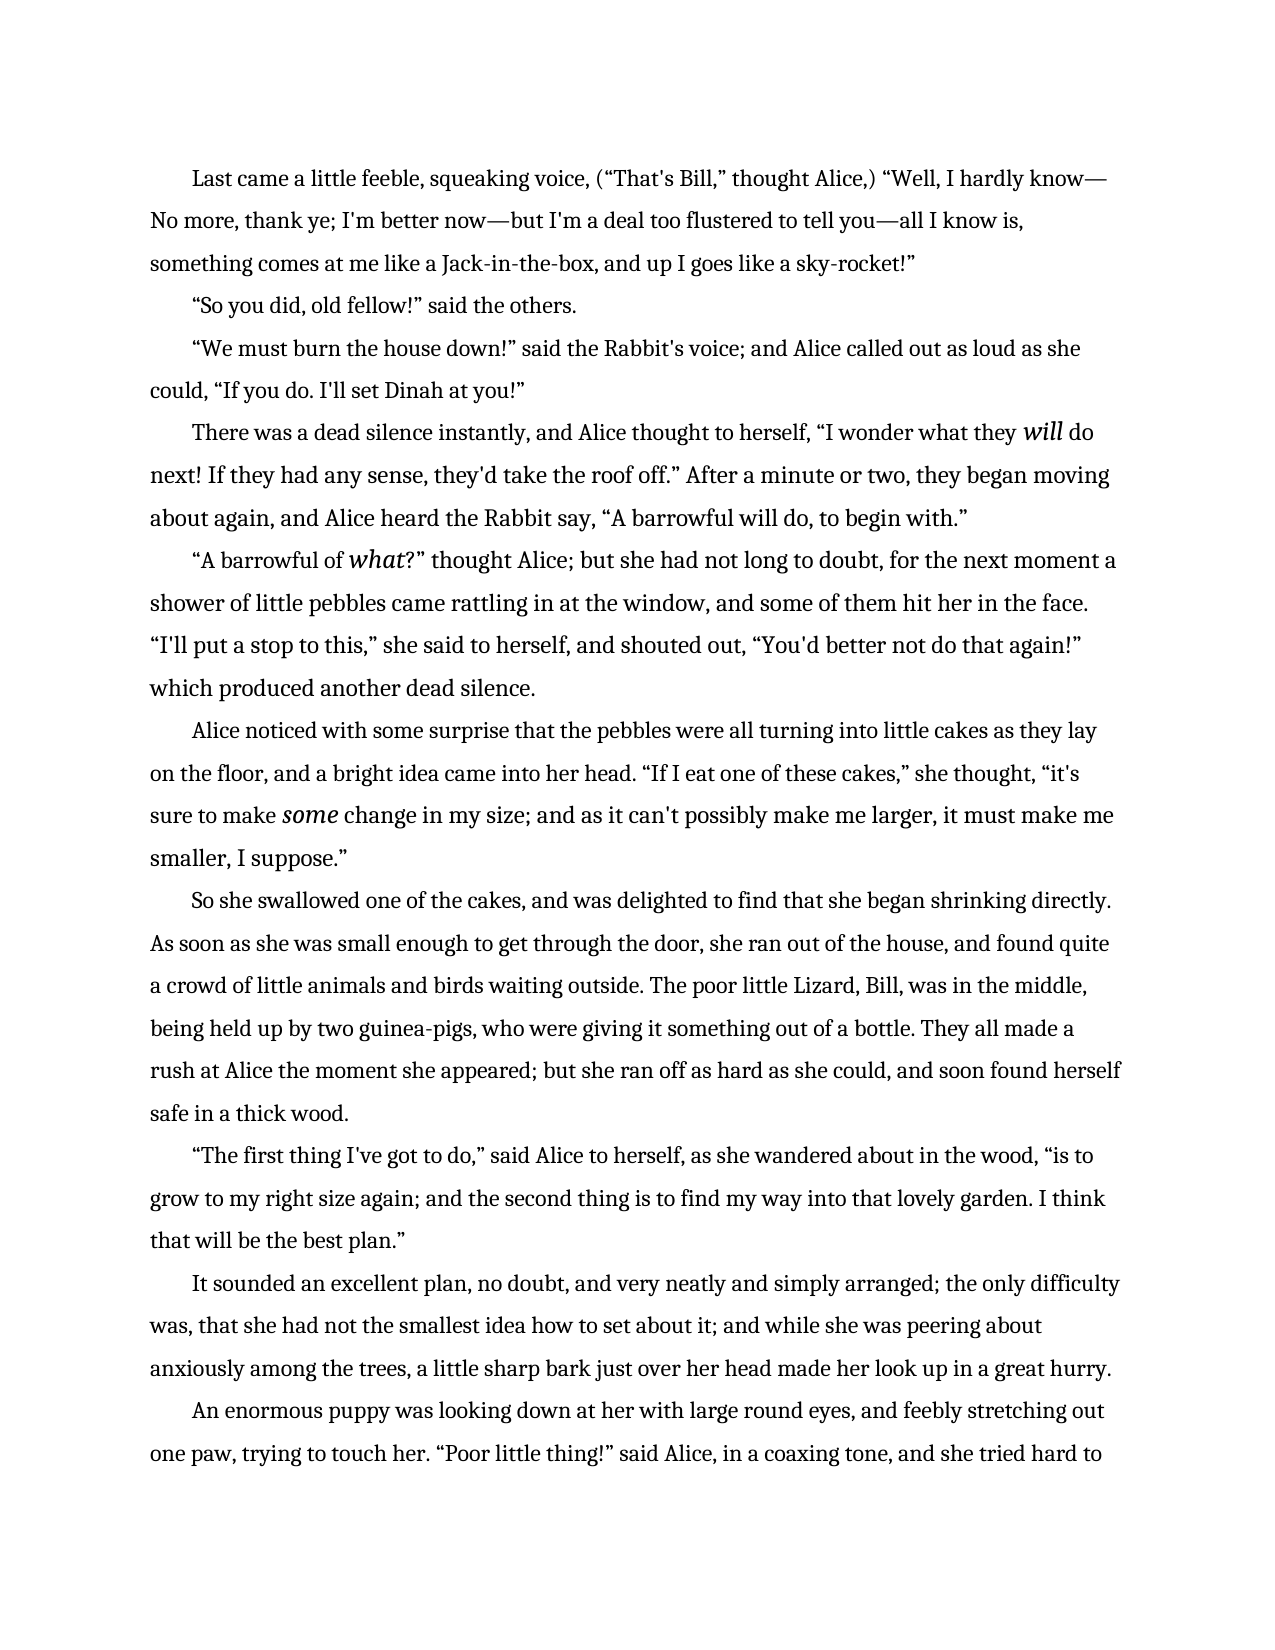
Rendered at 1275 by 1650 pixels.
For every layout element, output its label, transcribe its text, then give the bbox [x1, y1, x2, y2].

text There was a dead silence instantly, and Alice thought to herself, “I wonder what they will do next! If they had any sense, they'd take the roof off.” After a minute or two, they began moving about again, and Alice heard the Rabbit say, “A barrowful will do, to begin with.” [150, 405, 1125, 532]
text Alice noticed with some surprise that the pebbles were all turning into little cakes as they lay on the floor, and a bright idea came into her head. “If I eat one of these cakes,” she thought, “it's sure to make some change in my size; and as it can't possibly make me larger, it must make me smaller, I suppose.” [150, 702, 1125, 872]
text “We must burn the house down!” said the Rabbit's voice; and Alice called out as loud as she could, “If you do. I'll set Dinah at you!” [150, 320, 1125, 405]
text So she swallowed one of the cakes, and was delighted to find that she began shrinking directly. As soon as she was small enough to get through the door, she ran out of the house, and found quite a crowd of little animals and birds waiting outside. The poor little Lizard, Bill, was in the middle, being held up by two guinea-pigs, who were giving it something out of a bottle. They all made a rush at Alice the moment she appeared; but she ran off as hard as she could, and soon found herself safe in a thick wood. [150, 872, 1125, 1127]
text It sounded an excellent plan, no doubt, and very neatly and simply arranged; the only difficulty was, that she had not the smallest idea how to set about it; and while she was peering about anxiously among the trees, a little sharp bark just over her head made her look up in a great hurry. [150, 1255, 1125, 1382]
text “A barrowful of what?” thought Alice; but she had not long to doubt, for the next moment a shower of little pebbles came rattling in at the window, and some of them hit her in the face. “I'll put a stop to this,” she said to herself, and shouted out, “You'd better not do that again!” which produced another dead silence. [150, 532, 1125, 702]
text Last came a little feeble, squeaking voice, (“That's Bill,” thought Alice,) “Well, I hardly know—No more, thank ye; I'm better now—but I'm a deal too flustered to tell you—all I know is, something comes at me like a Jack-in-the-box, and up I goes like a sky-rocket!” [150, 150, 1125, 277]
text “The first thing I've got to do,” said Alice to herself, as she wandered about in the wood, “is to grow to my right size again; and the second thing is to find my way into that lovely garden. I think that will be the best plan.” [150, 1127, 1125, 1255]
text “So you did, old fellow!” said the others. [150, 277, 1125, 320]
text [150, 1382, 1125, 1467]
